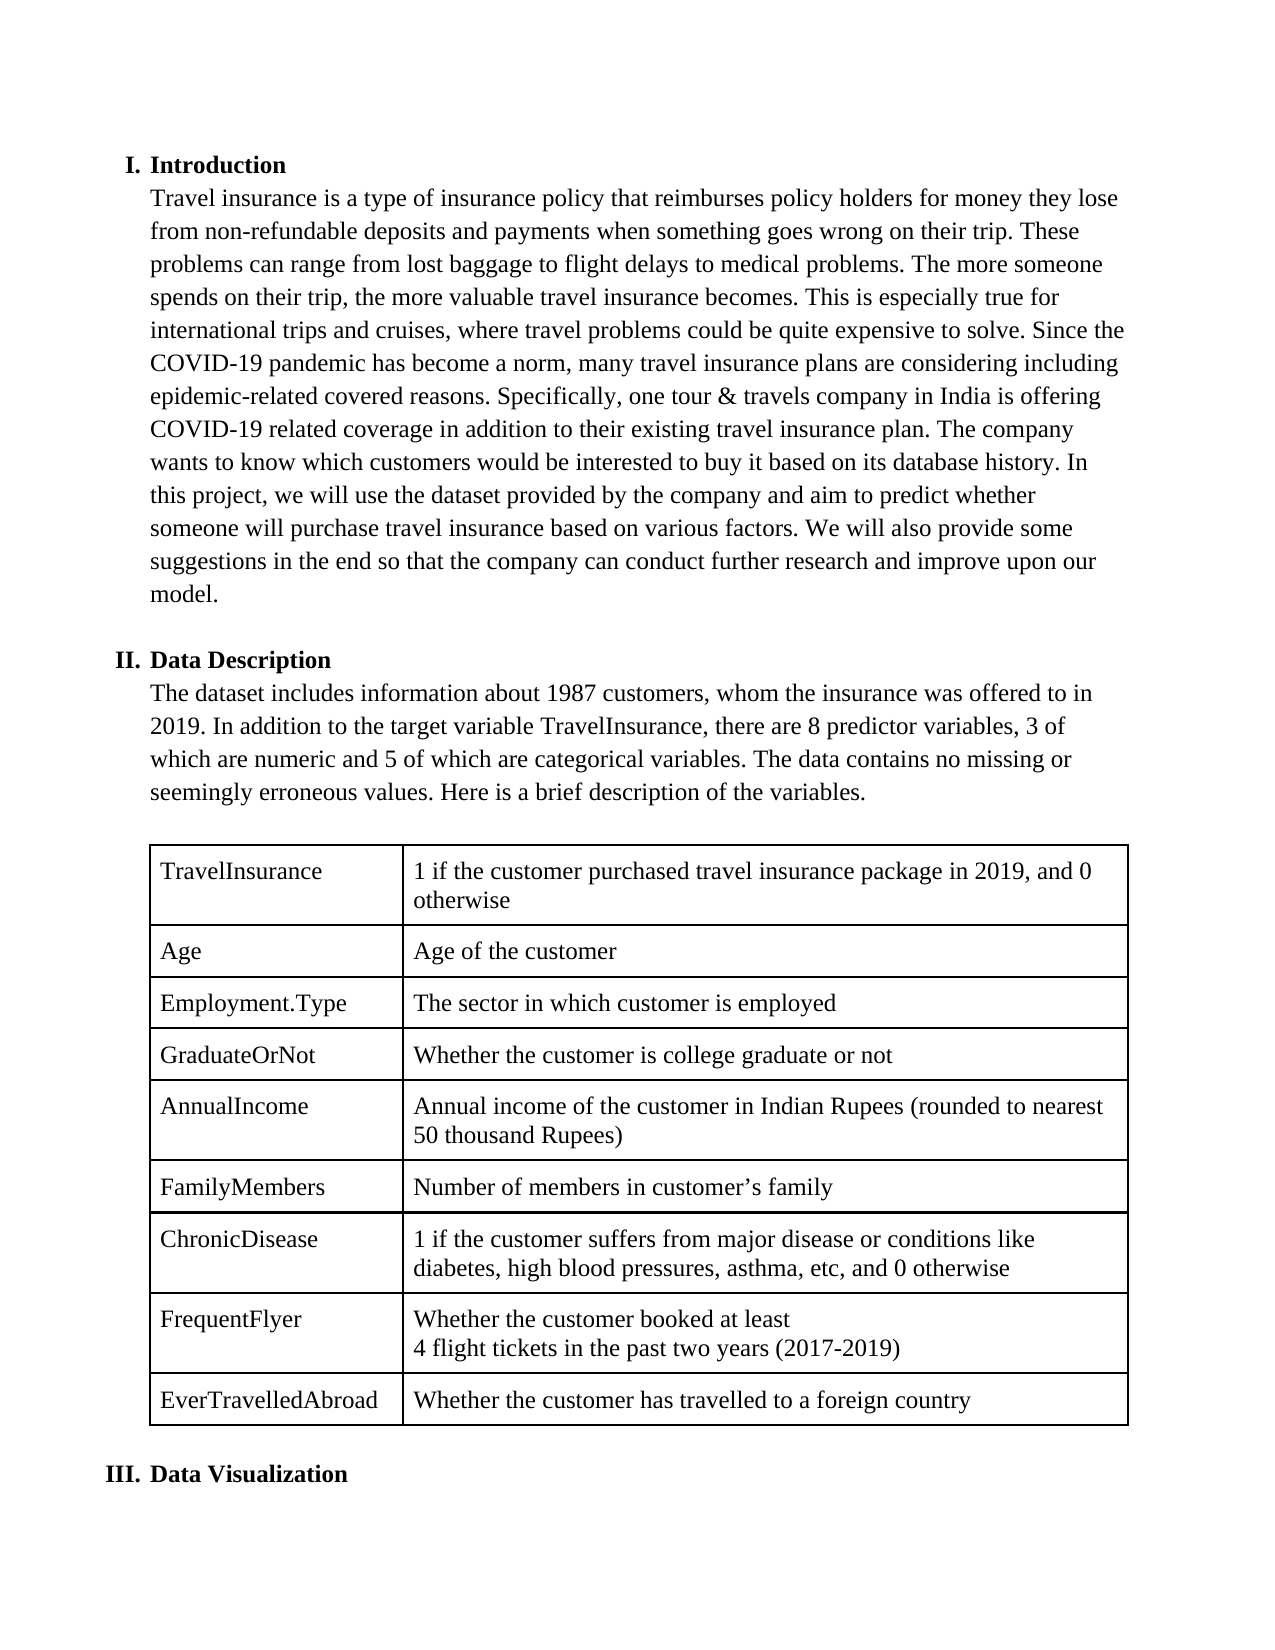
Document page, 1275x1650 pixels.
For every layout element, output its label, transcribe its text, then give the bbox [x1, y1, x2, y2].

list Data Description [141, 645, 1125, 674]
table_cell Employment.Type [151, 978, 402, 1027]
table_cell Age of the customer [404, 926, 1127, 976]
text The dataset includes information about 1987 customers, whom the insurance was offered to in 2019. In addition to the target variable TravelInsurance, there are 8 predictor variables, 3 of which are numeric and 5 of which are categorical variables. The data contains no missing or seemingly erroneous values. Here is a brief description of the variables. [150, 678, 1125, 806]
text Travel insurance is a type of insurance policy that reimburses policy holders for money they lose from non-refundable deposits and payments when something goes wrong on their trip. These problems can range from lost baggage to flight delays to medical problems. The more someone spends on their trip, the more valuable travel insurance becomes. This is especially true for international trips and cruises, where travel problems could be quite expensive to solve. Since the COVID-19 pandemic has become a norm, many travel insurance plans are considering including epidemic-related covered reasons. Specifically, one tour & travels company in India is offering COVID-19 related coverage in addition to their existing travel insurance plan. The company wants to know which customers would be interested to buy it based on its database history. In this project, we will use the dataset provided by the company and aim to predict whether someone will purchase travel insurance based on various factors. We will also provide some suggestions in the end so that the company can conduct further research and improve upon our model. [150, 183, 1125, 608]
table_cell ChronicDisease [151, 1214, 402, 1292]
table_cell AnnualIncome [151, 1081, 402, 1159]
list Introduction [141, 150, 1125, 179]
table_header TravelInsurance [151, 846, 402, 924]
table_cell EverTravelledAbroad [151, 1374, 402, 1424]
table_cell GraduateOrNot [151, 1029, 402, 1079]
table_cell Whether the customer has travelled to a foreign country [404, 1374, 1127, 1424]
table_cell Annual income of the customer in Indian Rupees (rounded to nearest 50 thousand Rupees) [404, 1081, 1127, 1159]
table_cell Number of members in customer’s family [404, 1161, 1127, 1211]
table_cell The sector in which customer is employed [404, 978, 1127, 1027]
table_cell Whether the customer booked at least 4 flight tickets in the past two years (2017-2019) [404, 1294, 1127, 1372]
list Data Visualization [141, 1459, 1125, 1488]
table_cell 1 if the customer suffers from major disease or conditions like diabetes, high blood pressures, asthma, etc, and 0 otherwise [404, 1214, 1127, 1292]
table_cell FrequentFlyer [151, 1294, 402, 1372]
table_cell FamilyMembers [151, 1161, 402, 1211]
table_cell Whether the customer is college graduate or not [404, 1029, 1127, 1079]
table_cell Age [151, 926, 402, 976]
table_header 1 if the customer purchased travel insurance package in 2019, and 0 otherwise [404, 846, 1127, 924]
